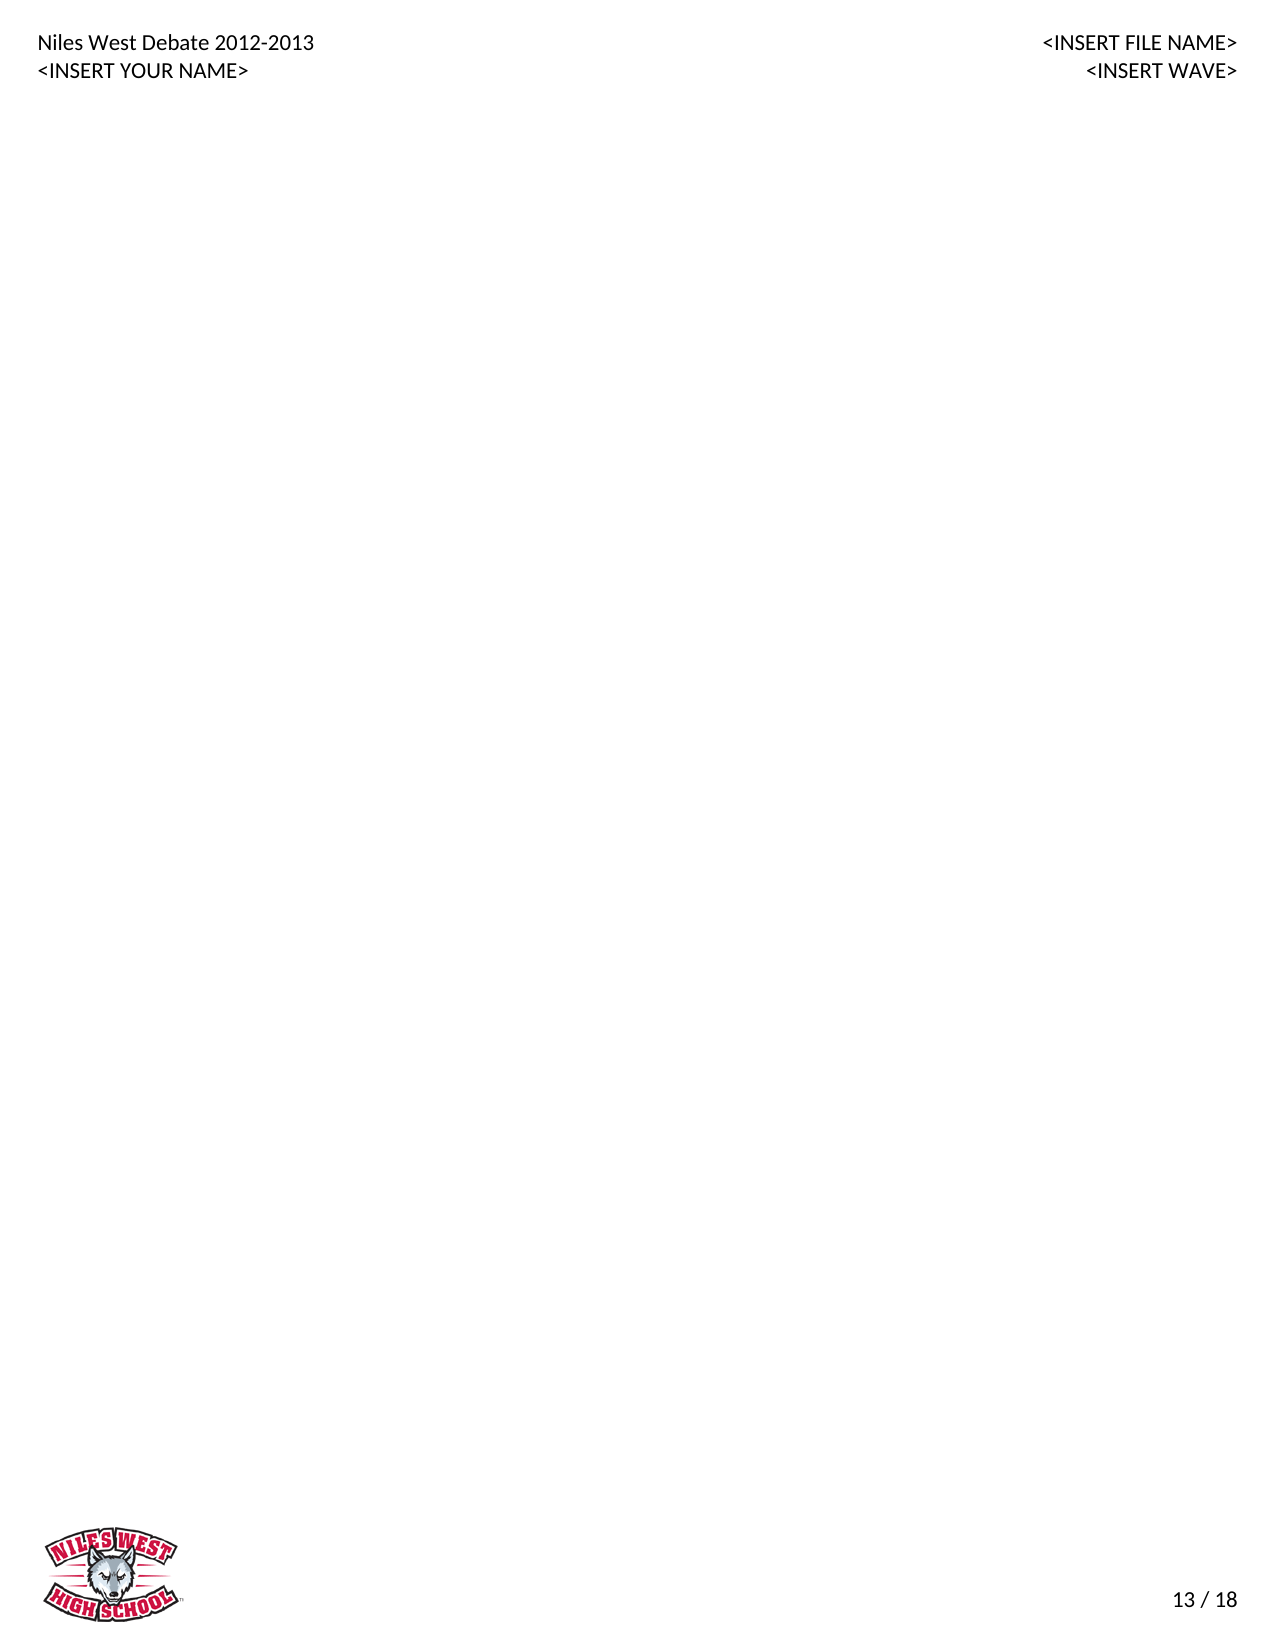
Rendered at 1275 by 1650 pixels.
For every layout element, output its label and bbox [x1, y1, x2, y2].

picture [43, 1522, 184, 1633]
